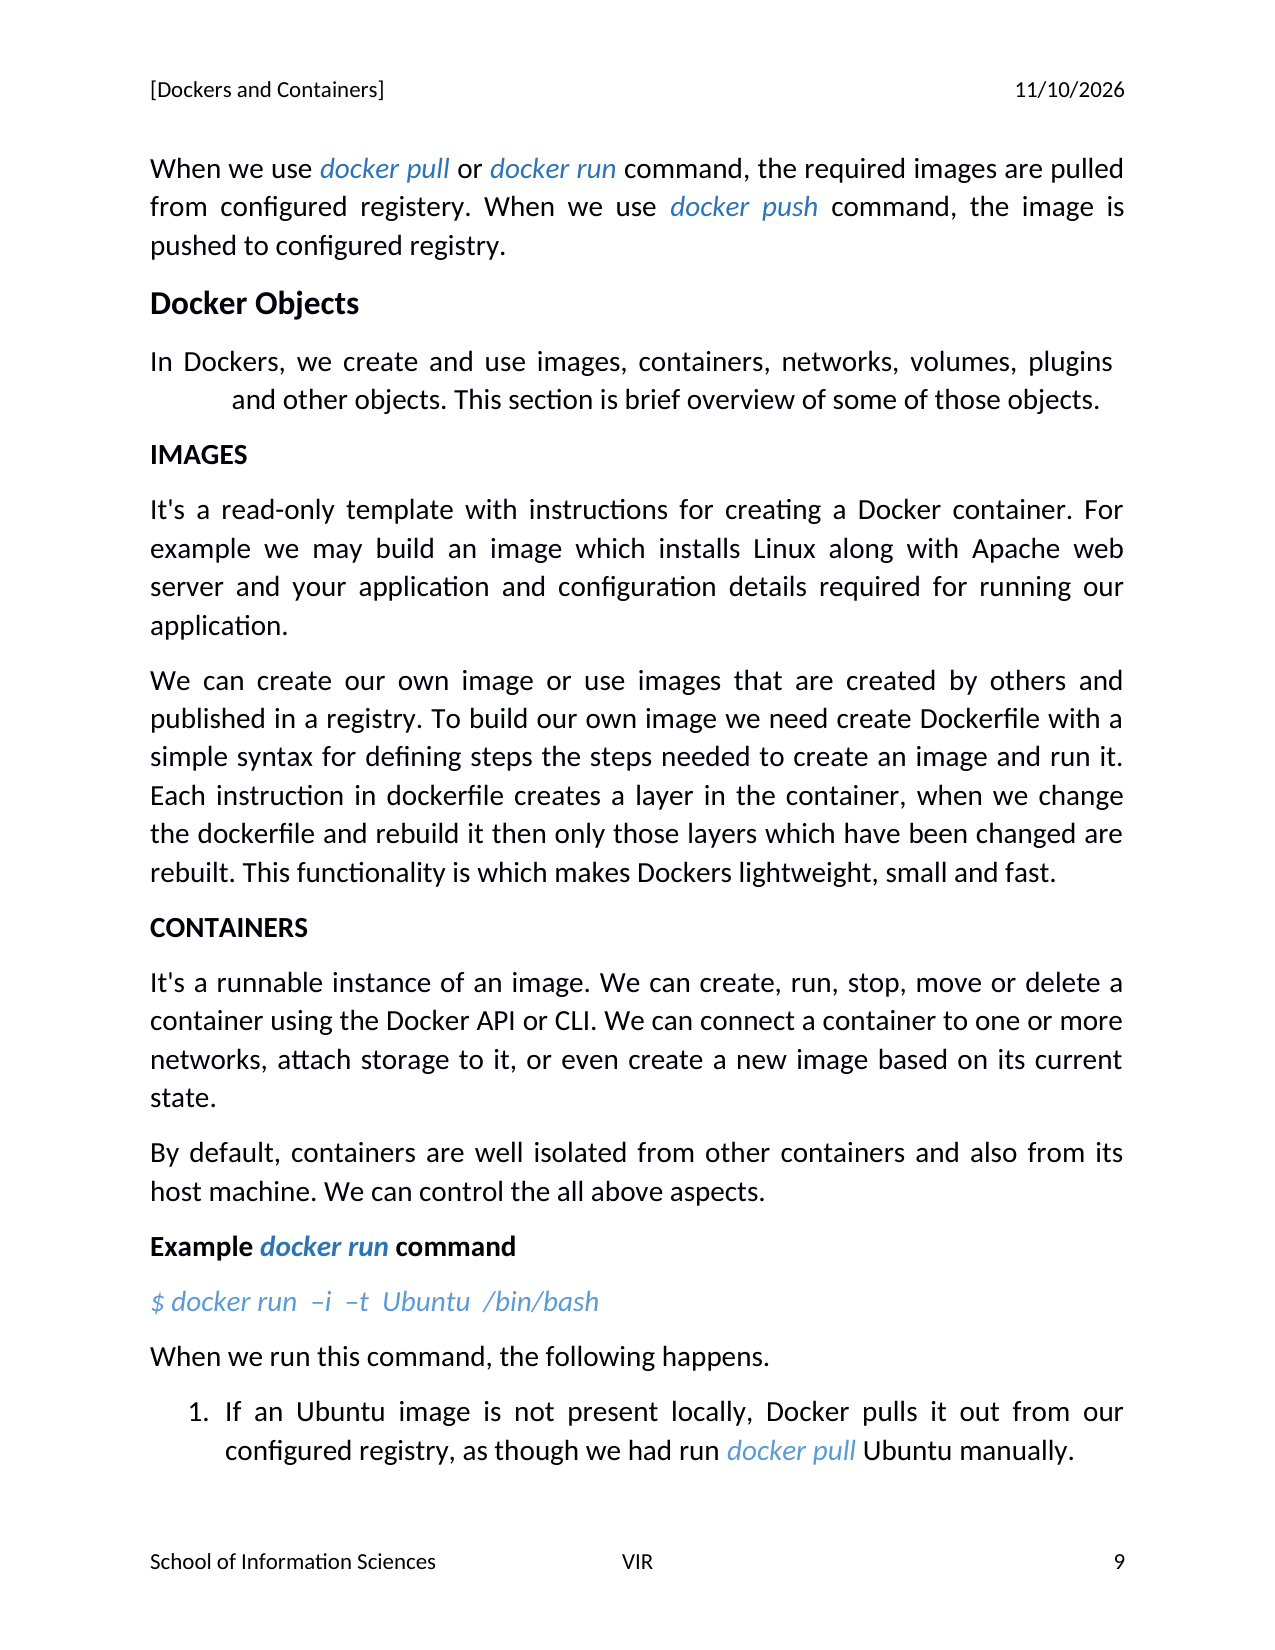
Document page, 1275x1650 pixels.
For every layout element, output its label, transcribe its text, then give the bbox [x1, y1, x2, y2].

text By default, containers are well isolated from other containers and also from its host machine. We can control the all above aspects. [150, 1134, 1125, 1208]
text When we use docker pull or docker run command, the required images are pulled from configured registery. When we use docker push command, the image is pushed to configured registry. [150, 150, 1125, 262]
text Example docker run command [150, 1228, 1125, 1264]
text CONTAINERS [150, 909, 1125, 944]
text $ docker run –i –t Ubuntu /bin/bash [150, 1283, 1125, 1319]
text Docker Objects [150, 282, 1125, 323]
text We can create our own image or use images that are created by others and published in a registry. To build our own image we need create Dockerfile with a simple syntax for defining steps the steps needed to create an image and run it. Each instruction in dockerfile creates a layer in the container, when we change the dockerfile and rebuild it then only those layers which have been changed are rebuilt. This functionality is which makes Dockers lightweight, small and fast. [150, 662, 1125, 889]
text It's a read-only template with instructions for creating a Docker container. For example we may build an image which installs Linux along with Apache web server and your application and configuration details required for running our application. [150, 491, 1125, 642]
text In Dockers, we create and use images, containers, networks, volumes, plugins and other objects. This section is brief overview of some of those objects. [150, 343, 1125, 417]
list If an Ubuntu image is not present locally, Docker pulls it out from our configured registry, as though we had run docker pull Ubuntu manually. [187, 1393, 1125, 1467]
text When we run this command, the following happens. [150, 1338, 1125, 1374]
text It's a runnable instance of an image. We can create, run, stop, move or delete a container using the Docker API or CLI. We can connect a container to one or more networks, attach storage to it, or even create a new image based on its current state. [150, 964, 1125, 1115]
text IMAGES [150, 436, 1125, 472]
